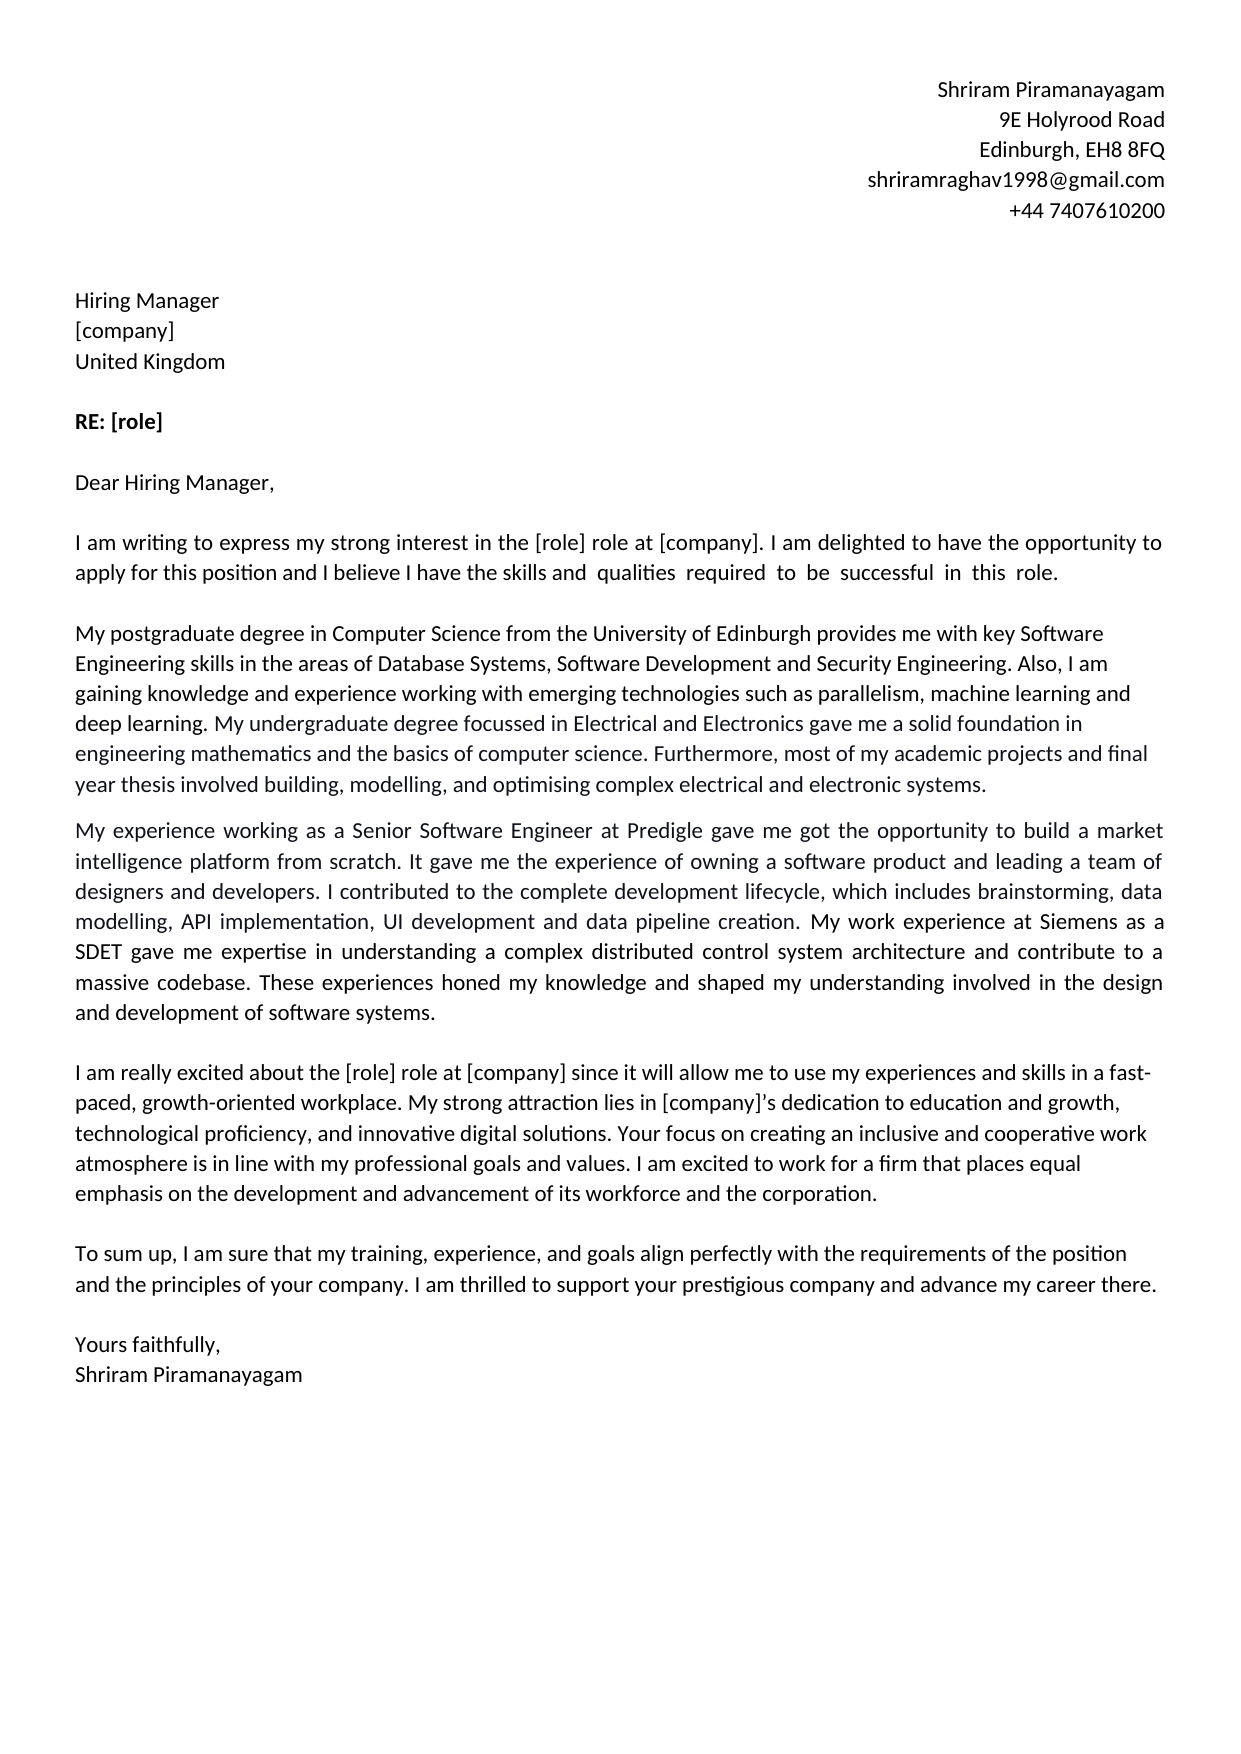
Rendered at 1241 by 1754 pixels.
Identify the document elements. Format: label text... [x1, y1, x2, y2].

text RE: [role] [75, 407, 1165, 435]
text Edinburgh, EH8 8FQ [75, 135, 1165, 163]
text Dear Hiring Manager, [75, 468, 1165, 496]
text United Kingdom [75, 347, 1165, 375]
text shriramraghav1998@gmail.com [75, 166, 1165, 194]
text Shriram Piramanayagam [75, 75, 1165, 103]
text I am writing to express my strong interest in the [role] role at [company]. I am delighted to have the opportunity to apply for this position and I believe I have the skills and qualities required to be successful in this role. [75, 528, 1165, 586]
text I am really excited about the [role] role at [company] since it will allow me to use my experiences and skills in a fast-paced, growth-oriented workplace. My strong attraction lies in [company]’s dedication to education and growth, technological proficiency, and innovative digital solutions. Your focus on creating an inclusive and cooperative work atmosphere is in line with my professional goals and values. I am excited to work for a firm that places equal emphasis on the development and advancement of its workforce and the corporation. [75, 1058, 1165, 1207]
text My experience working as a Senior Software Engineer at Predigle gave me got the opportunity to build a market intelligence platform from scratch. It gave me the experience of owning a software product and leading a team of designers and developers. I contributed to the complete development lifecycle, which includes brainstorming, data modelling, API implementation, UI development and data pipeline creation. My work experience at Siemens as a SDET gave me expertise in understanding a complex distributed control system architecture and contribute to a massive codebase. These experiences honed my knowledge and shaped my understanding involved in the design and development of software systems. [75, 817, 1165, 1026]
text Hiring Manager [75, 286, 1165, 314]
text 9E Holyrood Road [75, 105, 1165, 133]
text [company] [75, 317, 1165, 345]
text Yours faithfully, [75, 1330, 1165, 1358]
text My postgraduate degree in Computer Science from the University of Edinburgh provides me with key Software Engineering skills in the areas of Database Systems, Software Development and Security Engineering. Also, I am gaining knowledge and experience working with emerging technologies such as parallelism, machine learning and deep learning. My undergraduate degree focussed in Electrical and Electronics gave me a solid foundation in engineering mathematics and the basics of computer science. Furthermore, most of my academic projects and final year thesis involved building, modelling, and optimising complex electrical and electronic systems. [75, 619, 1165, 798]
text Shriram Piramanayagam [75, 1360, 1165, 1388]
text To sum up, I am sure that my training, experience, and goals align perfectly with the requirements of the position and the principles of your company. I am thrilled to support your prestigious company and advance my career there. [75, 1239, 1165, 1298]
text +44 7407610200 [75, 196, 1165, 224]
